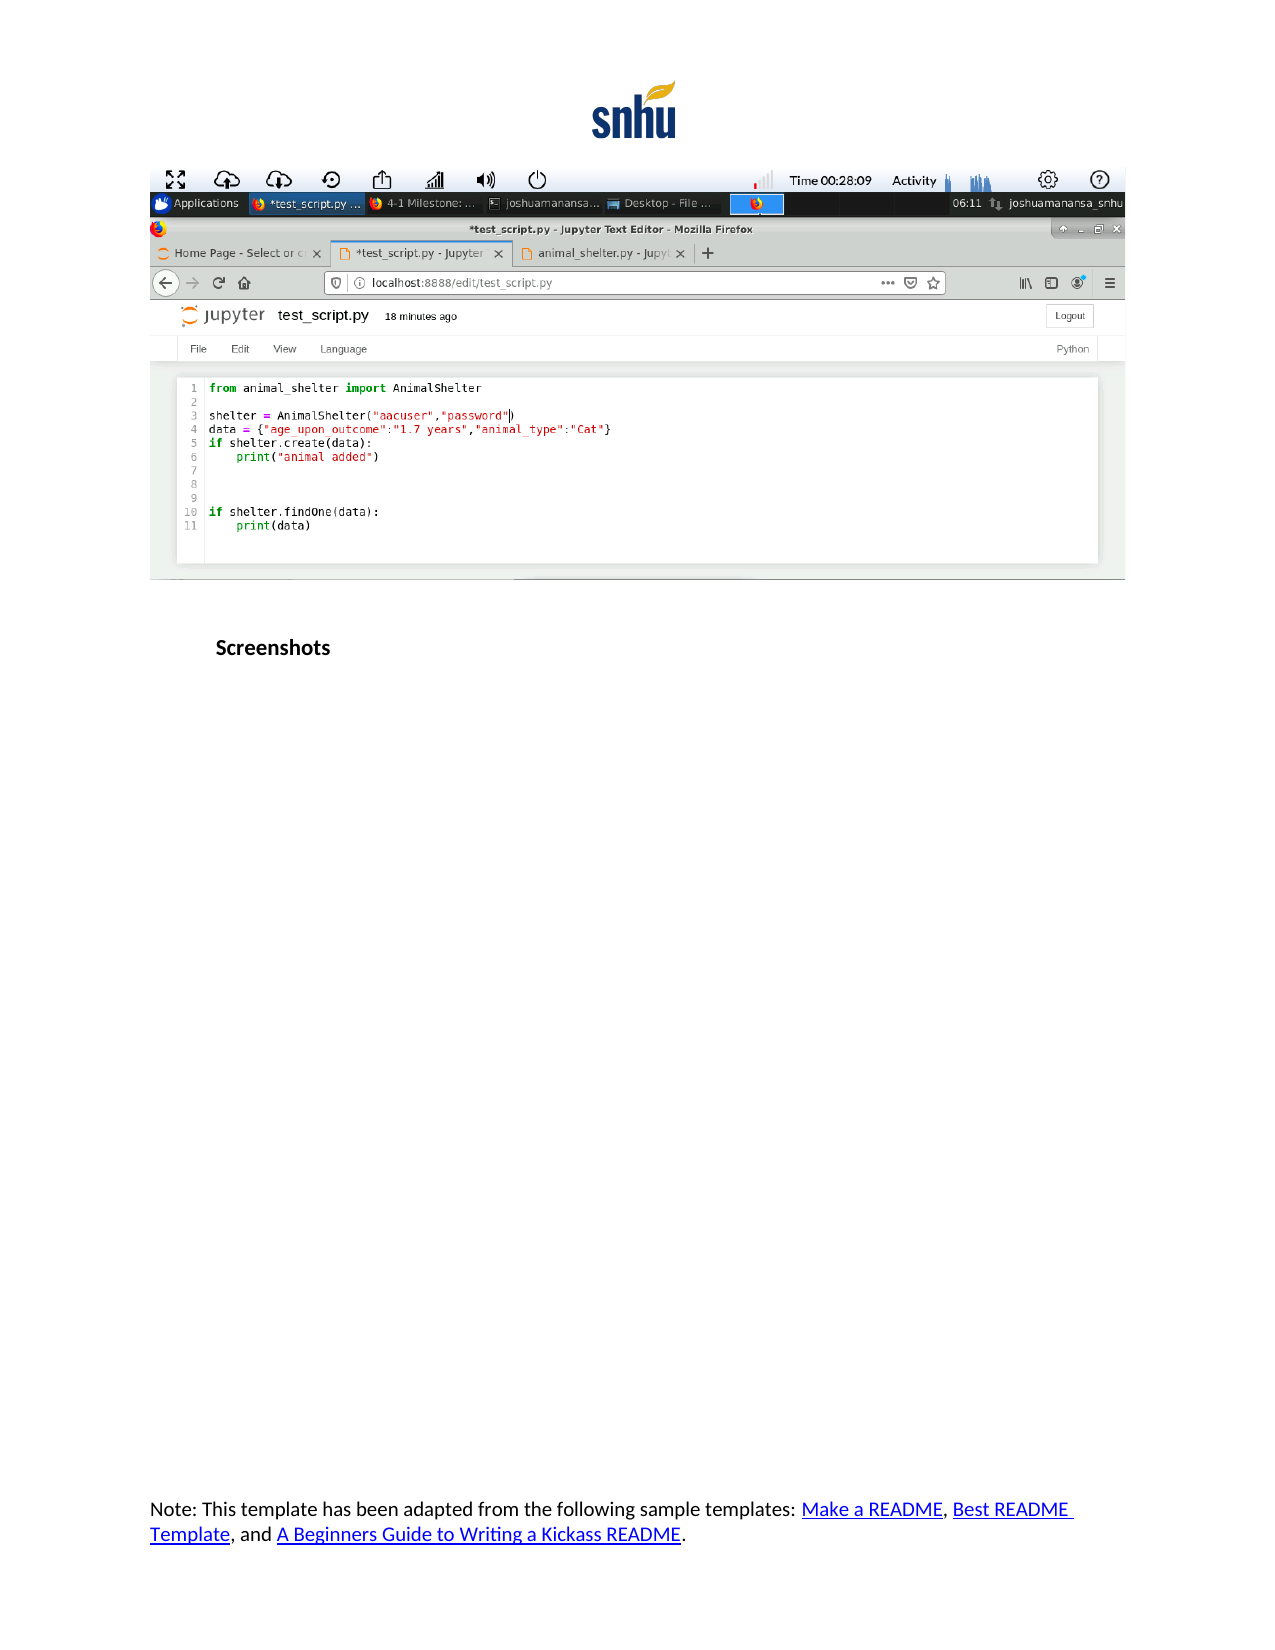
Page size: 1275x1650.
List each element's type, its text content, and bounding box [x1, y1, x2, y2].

picture [150, 167, 1125, 580]
subtitle Screenshots [150, 633, 1125, 661]
picture [573, 75, 702, 147]
